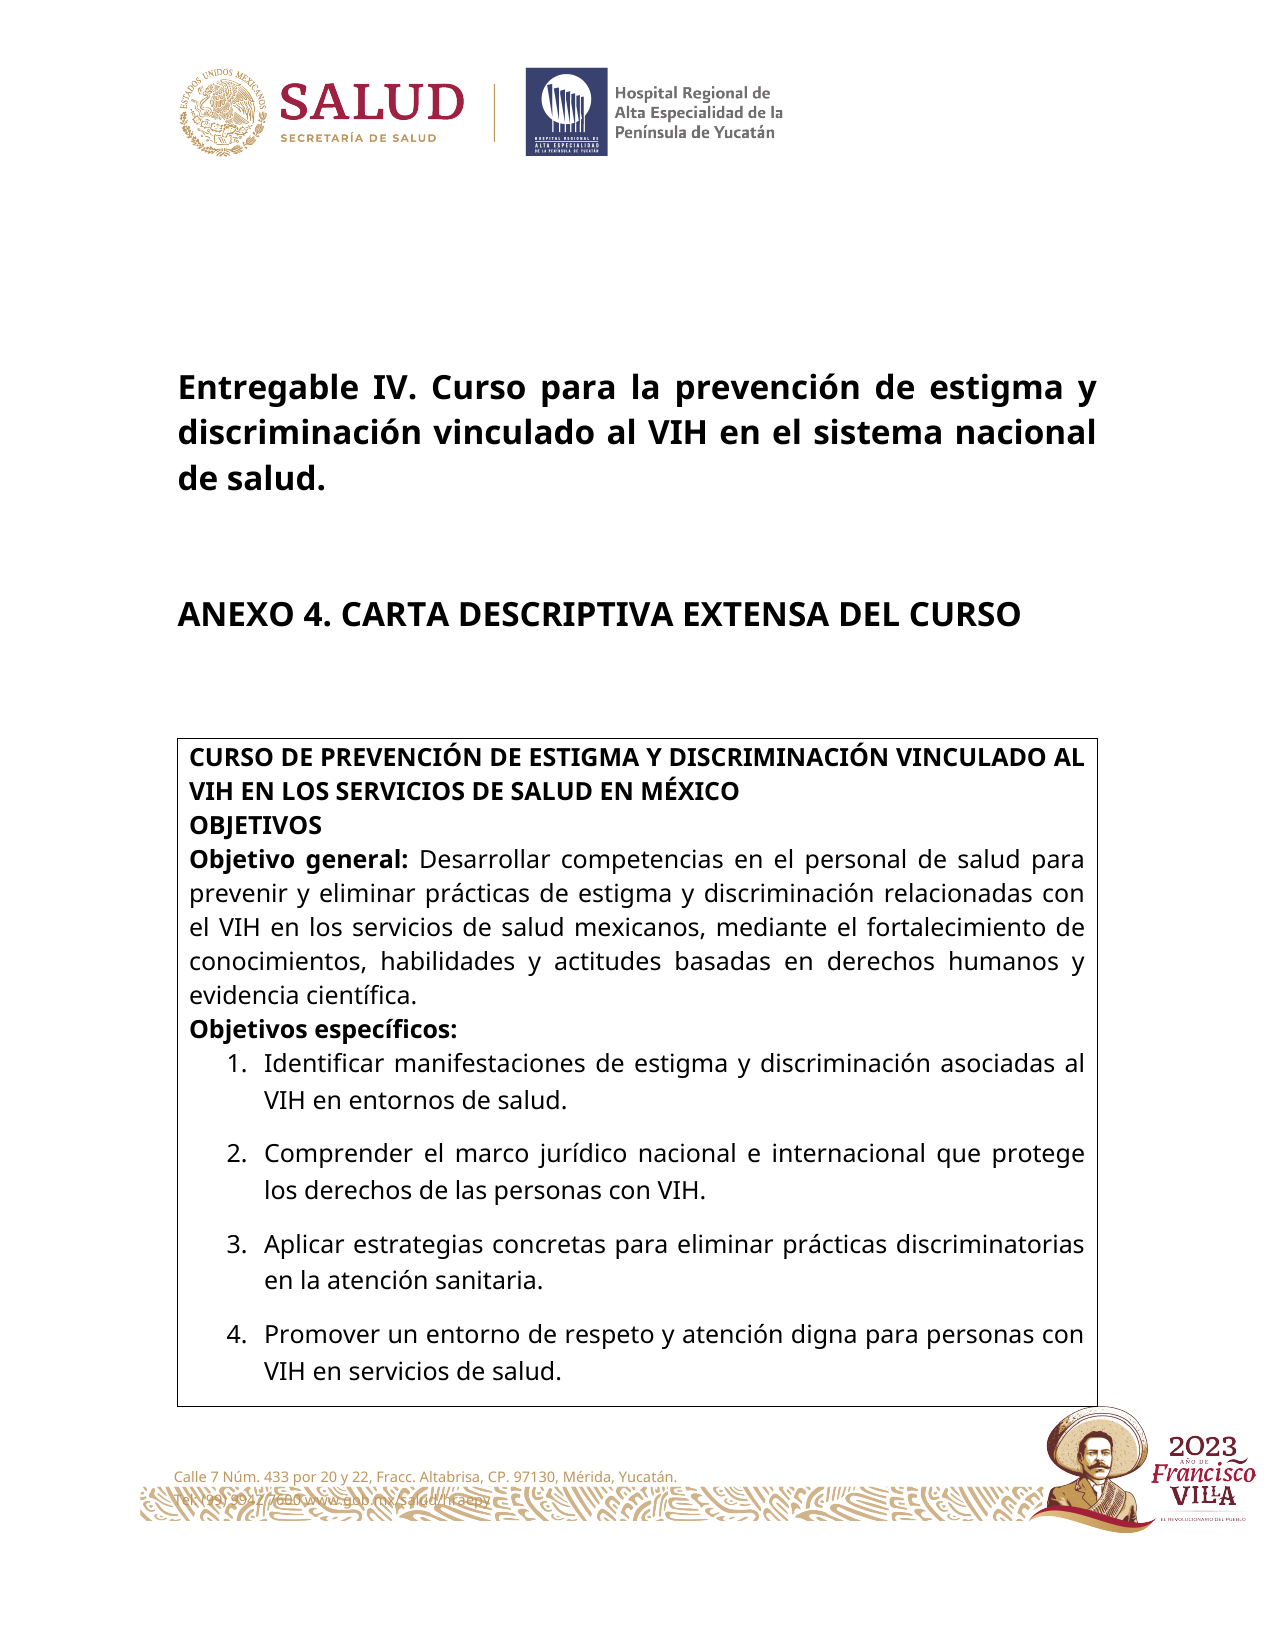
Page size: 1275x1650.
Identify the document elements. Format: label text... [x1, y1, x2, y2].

text ANEXO 4. CARTA DESCRIPTIVA EXTENSA DEL CURSO [177, 591, 1098, 636]
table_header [178, 739, 1097, 1406]
picture [62, 0, 1275, 1607]
text Entregable IV. Curso para la prevención de estigma y discriminación vinculado al VIH en el sistema nacional de salud. [177, 363, 1098, 500]
